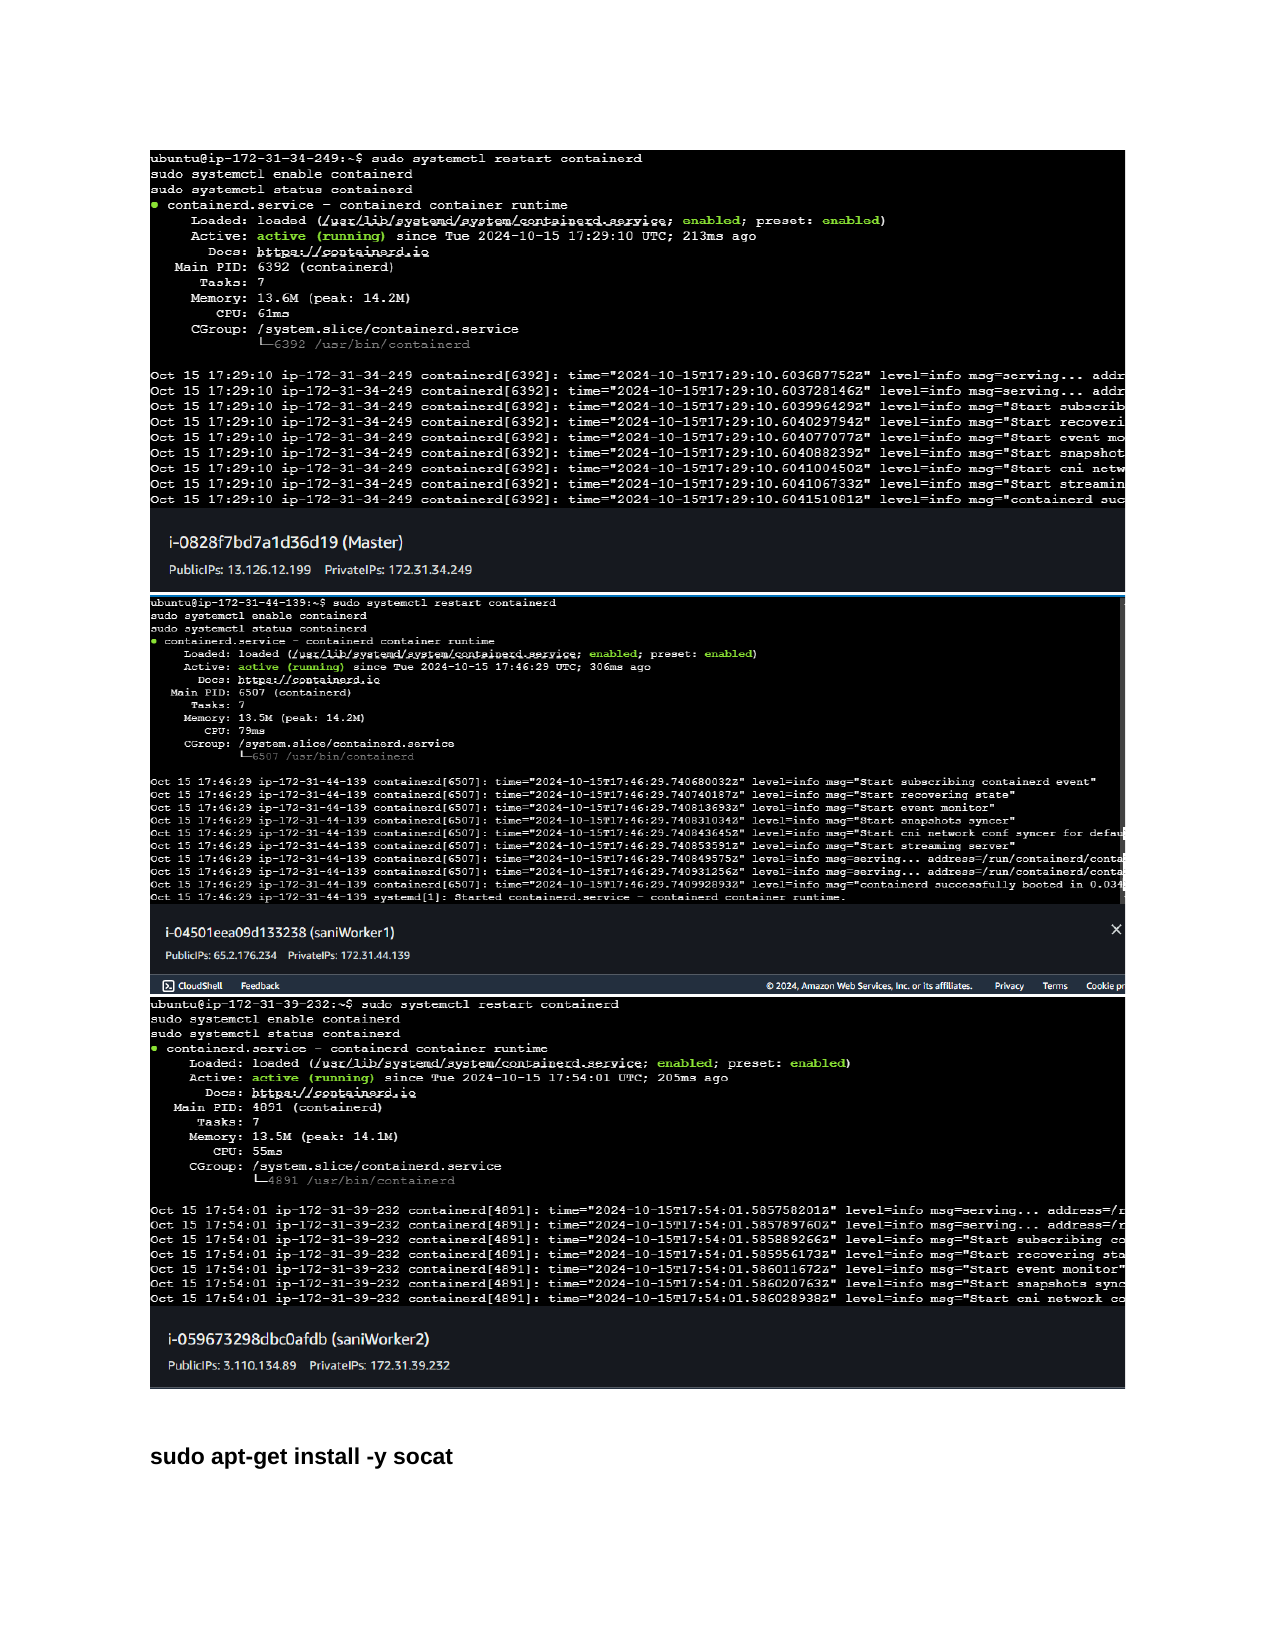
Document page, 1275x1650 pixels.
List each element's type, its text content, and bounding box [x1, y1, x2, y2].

picture [150, 150, 1125, 592]
picture [150, 595, 1125, 994]
text sudo apt-get install -y socat [150, 1446, 1125, 1469]
picture [150, 997, 1125, 1389]
